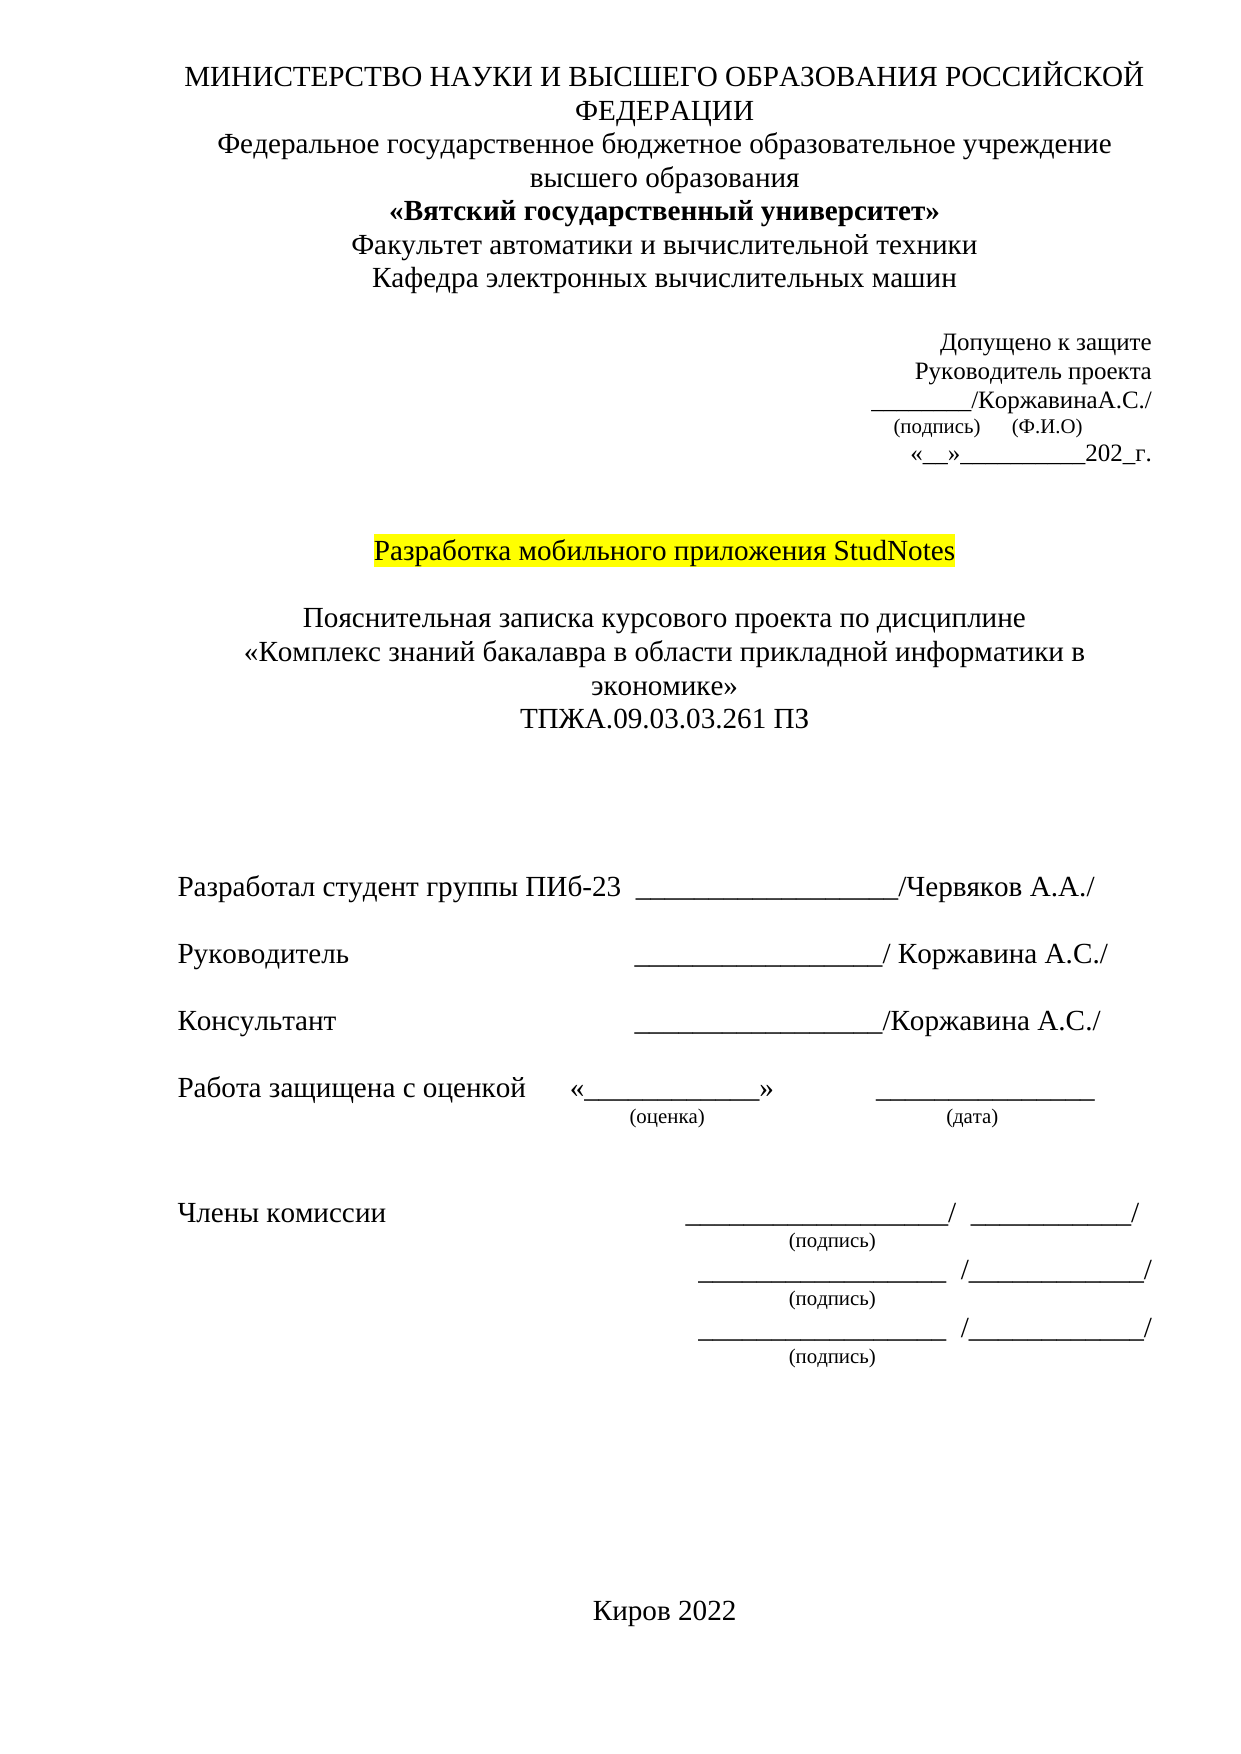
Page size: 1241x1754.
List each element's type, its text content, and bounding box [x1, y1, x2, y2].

text ТПЖА.09.03.03.261 ПЗ [177, 701, 1152, 735]
text _________________ /____________/ [177, 1310, 1152, 1344]
text Разработал студент группы ПИб-23 __________________/Червяков А.А./ [177, 869, 1152, 902]
text Работа защищена с оценкой «____________» _______________ [177, 1070, 1152, 1104]
text «Комплекс знаний бакалавра в области прикладной информатики в экономике» [177, 634, 1152, 701]
text (оценка) (дата) [177, 1104, 1152, 1128]
text Федеральное государственное бюджетное образовательное учреждение [177, 126, 1152, 160]
text высшего образования [177, 160, 1152, 193]
text _________________ /____________/ [177, 1252, 1152, 1286]
text Члены комиссии __________________/ ___________/ [177, 1195, 1152, 1228]
text (подпись) [177, 1228, 1152, 1252]
text Разработка мобильного приложения StudNotes [177, 533, 1152, 567]
text ________/КоржавинаА.С./ [177, 385, 1152, 414]
text «Вятский государственный университет» [177, 193, 1152, 227]
text Факультет автоматики и вычислительной техники [177, 227, 1152, 260]
text (подпись) [177, 1344, 1152, 1368]
text МИНИСТЕРСТВО НАУКИ И ВЫСШЕГО ОБРАЗОВАНИЯ РОССИЙСКОЙ ФЕДЕРАЦИИ [177, 59, 1152, 126]
text Допущено к защите [177, 327, 1152, 356]
text (подпись) [177, 1286, 1152, 1310]
text Пояснительная записка курсового проекта по дисциплине [177, 601, 1152, 634]
text Кафедра электронных вычислительных машин [177, 260, 1152, 294]
text Руководитель проекта [177, 356, 1152, 385]
text «__»__________202_г. [177, 438, 1152, 466]
text (подпись) (Ф.И.О) [177, 414, 1152, 438]
text Руководитель _________________/ Коржавина А.С./ [177, 936, 1152, 969]
text Консультант _________________/Коржавина А.С./ [177, 1003, 1152, 1037]
text Киров 2022 [177, 1593, 1152, 1627]
